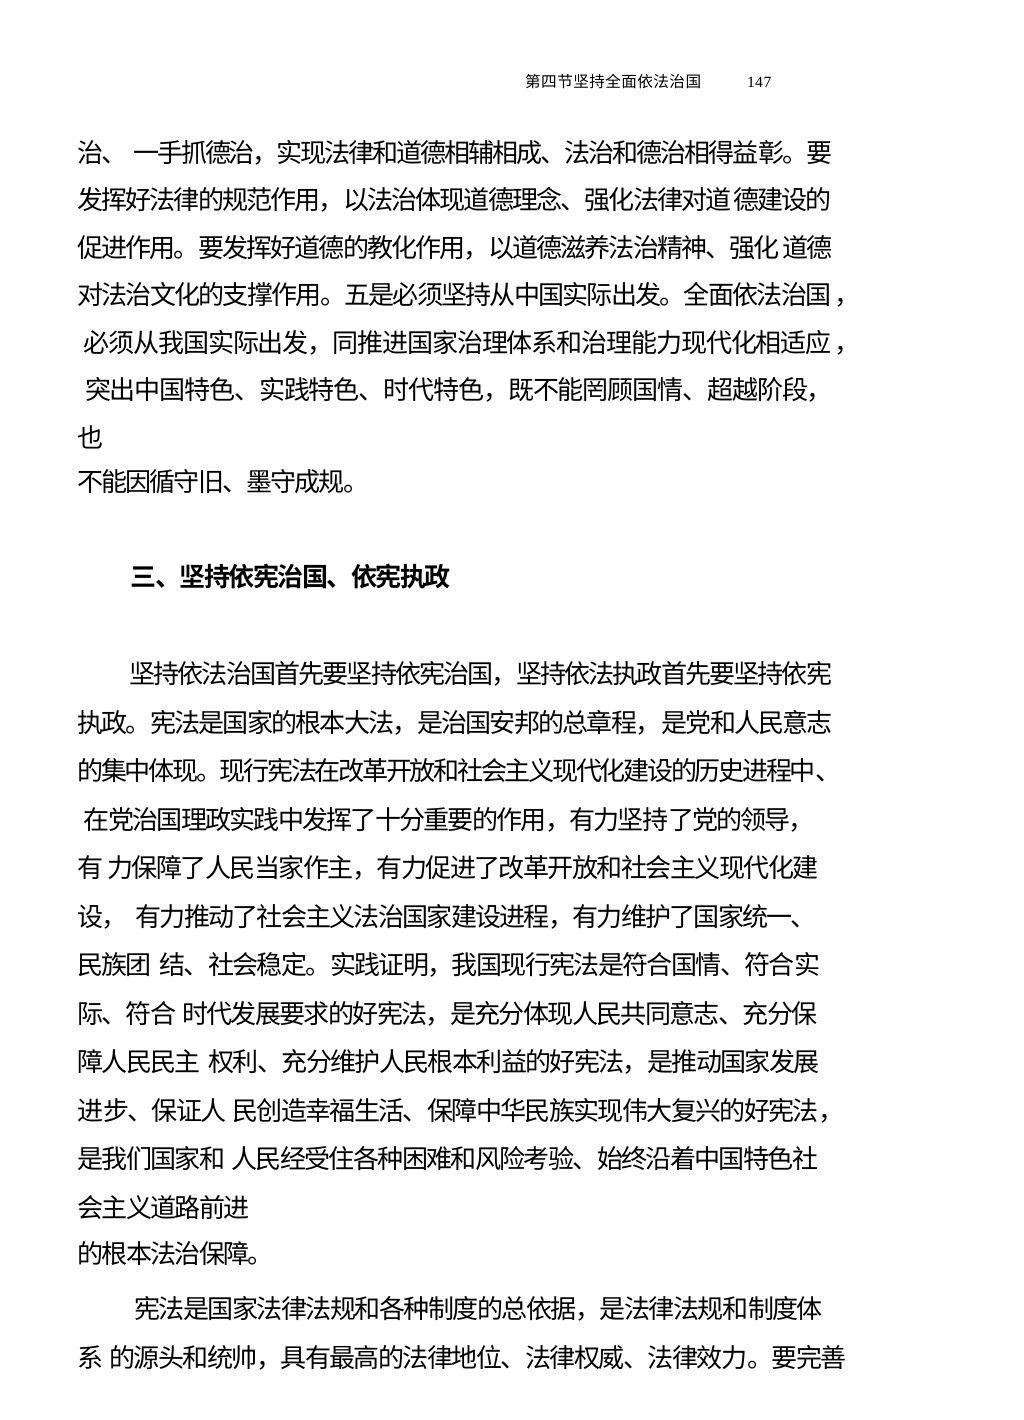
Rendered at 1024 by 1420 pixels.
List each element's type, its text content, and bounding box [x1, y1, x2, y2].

text 坚持依法治国首先要坚持依宪治国，坚持依法执政首先要坚持依宪 执政。宪法是国家的根本大法，是治国安邦的总章程，是党和人民意志 的集中体现。现行宪法在改革开放和社会主义现代化建设的历史进程中、 在党治国理政实践中发挥了十分重要的作用，有力坚持了党的领导，有 力保障了人民当家作主，有力促进了改革开放和社会主义现代化建设， 有力推动了社会主义法治国家建设进程，有力维护了国家统一、民族团 结、社会稳定。实践证明，我国现行宪法是符合国情、符合实际、符合 时代发展要求的好宪法，是充分体现人民共同意志、充分保障人民民主 权利、充分维护人民根本利益的好宪法，是推动国家发展进步、保证人 民创造幸福生活、保障中华民族实现伟大复兴的好宪法，是我们国家和 人民经受住各种困难和风险考验、始终沿着中国特色社会主义道路前进 [77, 653, 838, 1225]
text 不能因循守旧、墨守成规。 [77, 464, 870, 498]
text 第四节坚持全面依法治国 147 [525, 71, 870, 92]
text 治、 一手抓德治，实现法律和道德相辅相成、法治和德治相得益彰。要 发挥好法律的规范作用，以法治体现道德理念、强化法律对道德建设的 促进作用。要发挥好道德的教化作用，以道德滋养法治精神、强化道德 对法治文化的支撑作用。五是必须坚持从中国实际出发。全面依法治国， 必须从我国实际出发，同推进国家治理体系和治理能力现代化相适应， 突出中国特色、实践特色、时代特色，既不能罔顾国情、超越阶段，也 [77, 132, 834, 454]
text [77, 1288, 846, 1374]
text 的根本法治保障。 [77, 1236, 870, 1270]
text 三、坚持依宪治国、依宪执政 [131, 559, 870, 593]
